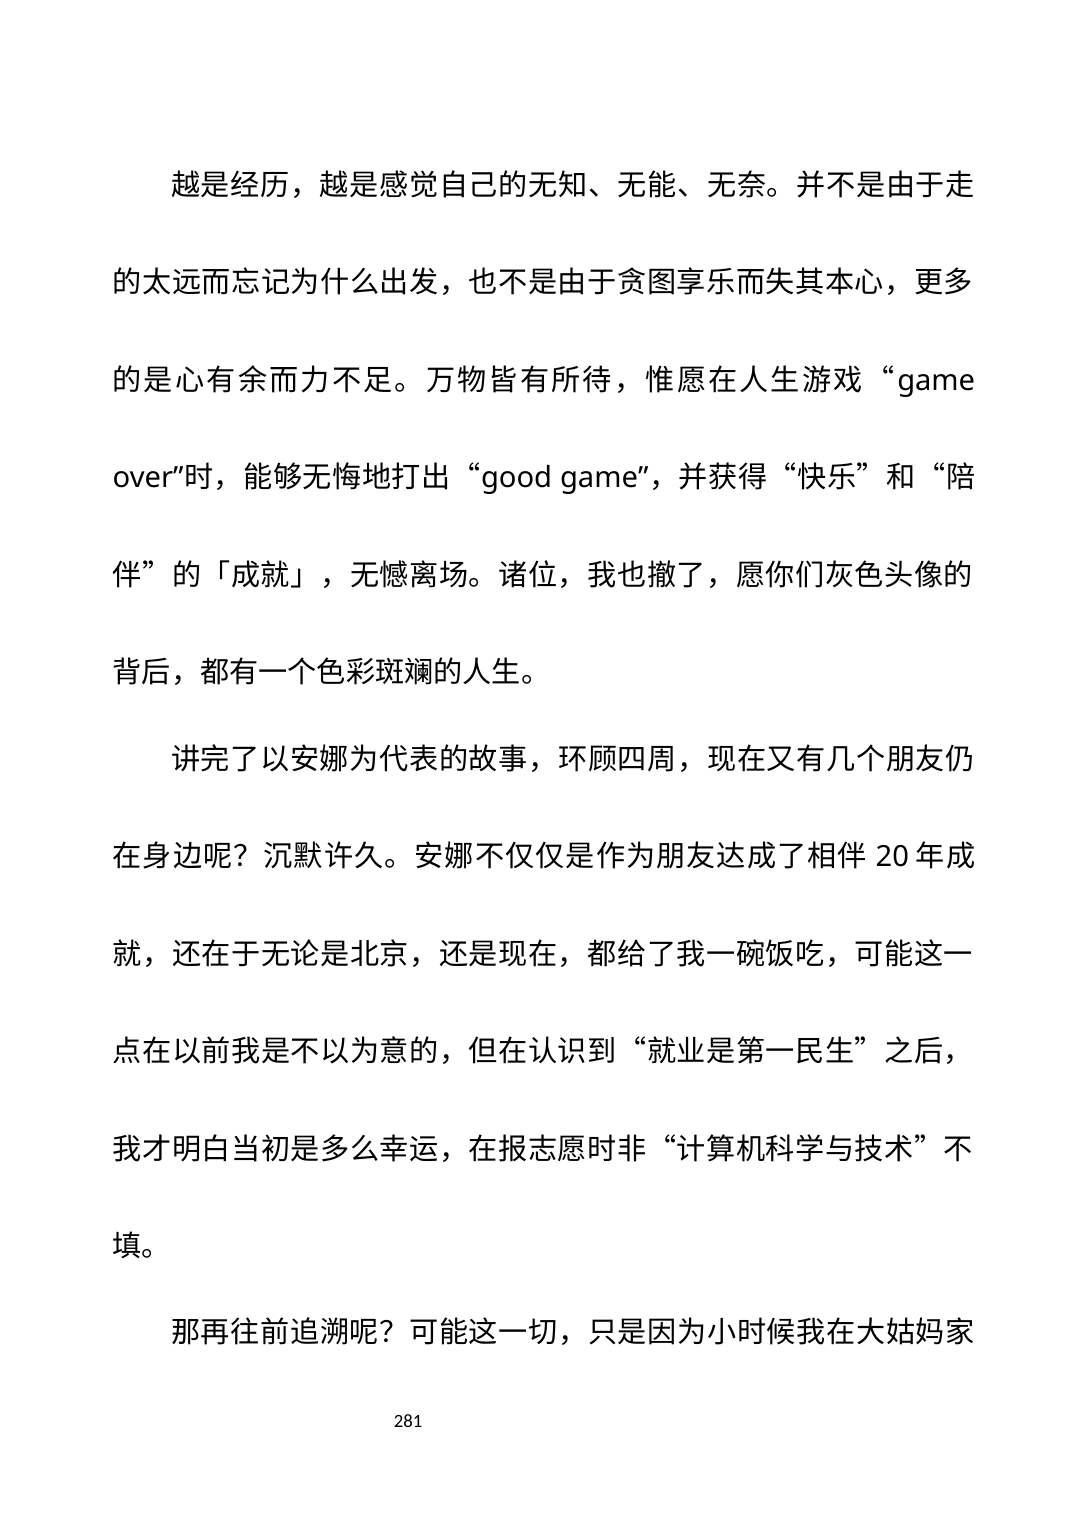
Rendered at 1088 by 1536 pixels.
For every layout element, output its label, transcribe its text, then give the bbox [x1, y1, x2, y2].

text 越是经历，越是感觉自己的无知、无能、无奈。并不是由于走的太远而忘记为什么出发，也不是由于贪图享乐而失其本心，更多的是心有余而力不足。万物皆有所待，惟愿在人生游戏“game over”时，能够无悔地打出“good game”，并获得“快乐”和“陪伴”的「成就」，无憾离场。诸位，我也撤了，愿你们灰色头像的背后，都有一个色彩斑斓的人生。 [112, 150, 975, 703]
text 讲完了以安娜为代表的故事，环顾四周，现在又有几个朋友仍在身边呢？沉默许久。安娜不仅仅是作为朋友达成了相伴20年成就，还在于无论是北京，还是现在，都给了我一碗饭吃，可能这一点在以前我是不以为意的，但在认识到“就业是第一民生”之后，我才明白当初是多么幸运，在报志愿时非“计算机科学与技术”不填。 [112, 724, 975, 1276]
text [112, 1297, 975, 1362]
